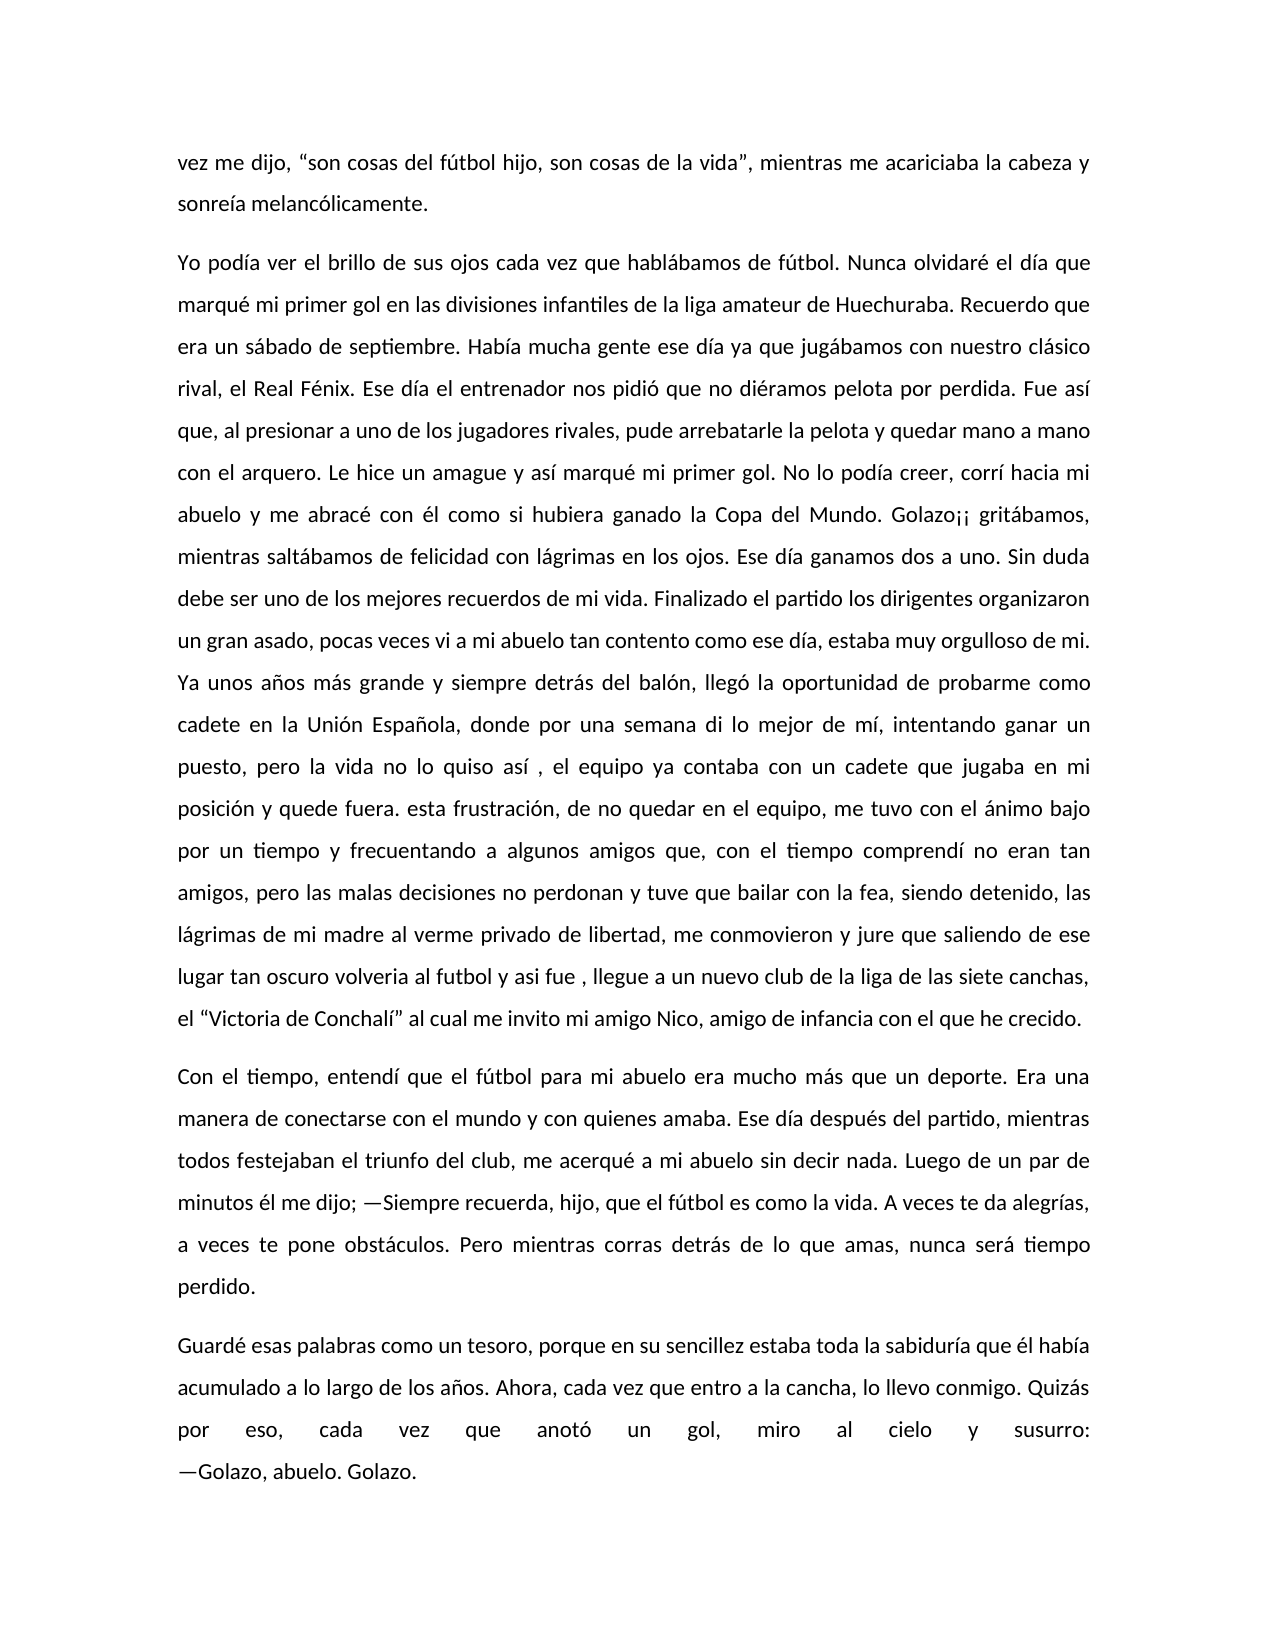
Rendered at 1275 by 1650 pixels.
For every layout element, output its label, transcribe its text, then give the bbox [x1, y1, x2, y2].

text Guardé esas palabras como un tesoro, porque en su sencillez estaba toda la sabiduría que él había acumulado a lo largo de los años. Ahora, cada vez que entro a la cancha, lo llevo conmigo. Quizás por eso, cada vez que anotó un gol, miro al cielo y susurro: —Golazo, abuelo. Golazo. [177, 1331, 1092, 1485]
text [177, 148, 1092, 218]
text Yo podía ver el brillo de sus ojos cada vez que hablábamos de fútbol. Nunca olvidaré el día que marqué mi primer gol en las divisiones infantiles de la liga amateur de Huechuraba. Recuerdo que era un sábado de septiembre. Había mucha gente ese día ya que jugábamos con nuestro clásico rival, el Real Fénix. Ese día el entrenador nos pidió que no diéramos pelota por perdida. Fue así que, al presionar a uno de los jugadores rivales, pude arrebatarle la pelota y quedar mano a mano con el arquero. Le hice un amague y así marqué mi primer gol. No lo podía creer, corrí hacia mi abuelo y me abracé con él como si hubiera ganado la Copa del Mundo. Golazo¡¡ gritábamos, mientras saltábamos de felicidad con lágrimas en los ojos. Ese día ganamos dos a uno. Sin duda debe ser uno de los mejores recuerdos de mi vida. Finalizado el partido los dirigentes organizaron un gran asado, pocas veces vi a mi abuelo tan contento como ese día, estaba muy orgulloso de mi. Ya unos años más grande y siempre detrás del balón, llegó la oportunidad de probarme como cadete en la Unión Española, donde por una semana di lo mejor de mí, intentando ganar un puesto, pero la vida no lo quiso así , el equipo ya contaba con un cadete que jugaba en mi posición y quede fuera. esta frustración, de no quedar en el equipo, me tuvo con el ánimo bajo por un tiempo y frecuentando a algunos amigos que, con el tiempo comprendí no eran tan amigos, pero las malas decisiones no perdonan y tuve que bailar con la fea, siendo detenido, las lágrimas de mi madre al verme privado de libertad, me conmovieron y jure que saliendo de ese lugar tan oscuro volveria al futbol y asi fue , llegue a un nuevo club de la liga de las siete canchas, el “Victoria de Conchalí” al cual me invito mi amigo Nico, amigo de infancia con el que he crecido. [177, 248, 1092, 1032]
text Con el tiempo, entendí que el fútbol para mi abuelo era mucho más que un deporte. Era una manera de conectarse con el mundo y con quienes amaba. Ese día después del partido, mientras todos festejaban el triunfo del club, me acerqué a mi abuelo sin decir nada. Luego de un par de minutos él me dijo; —Siempre recuerda, hijo, que el fútbol es como la vida. A veces te da alegrías, a veces te pone obstáculos. Pero mientras corras detrás de lo que amas, nunca será tiempo perdido. [177, 1062, 1092, 1300]
